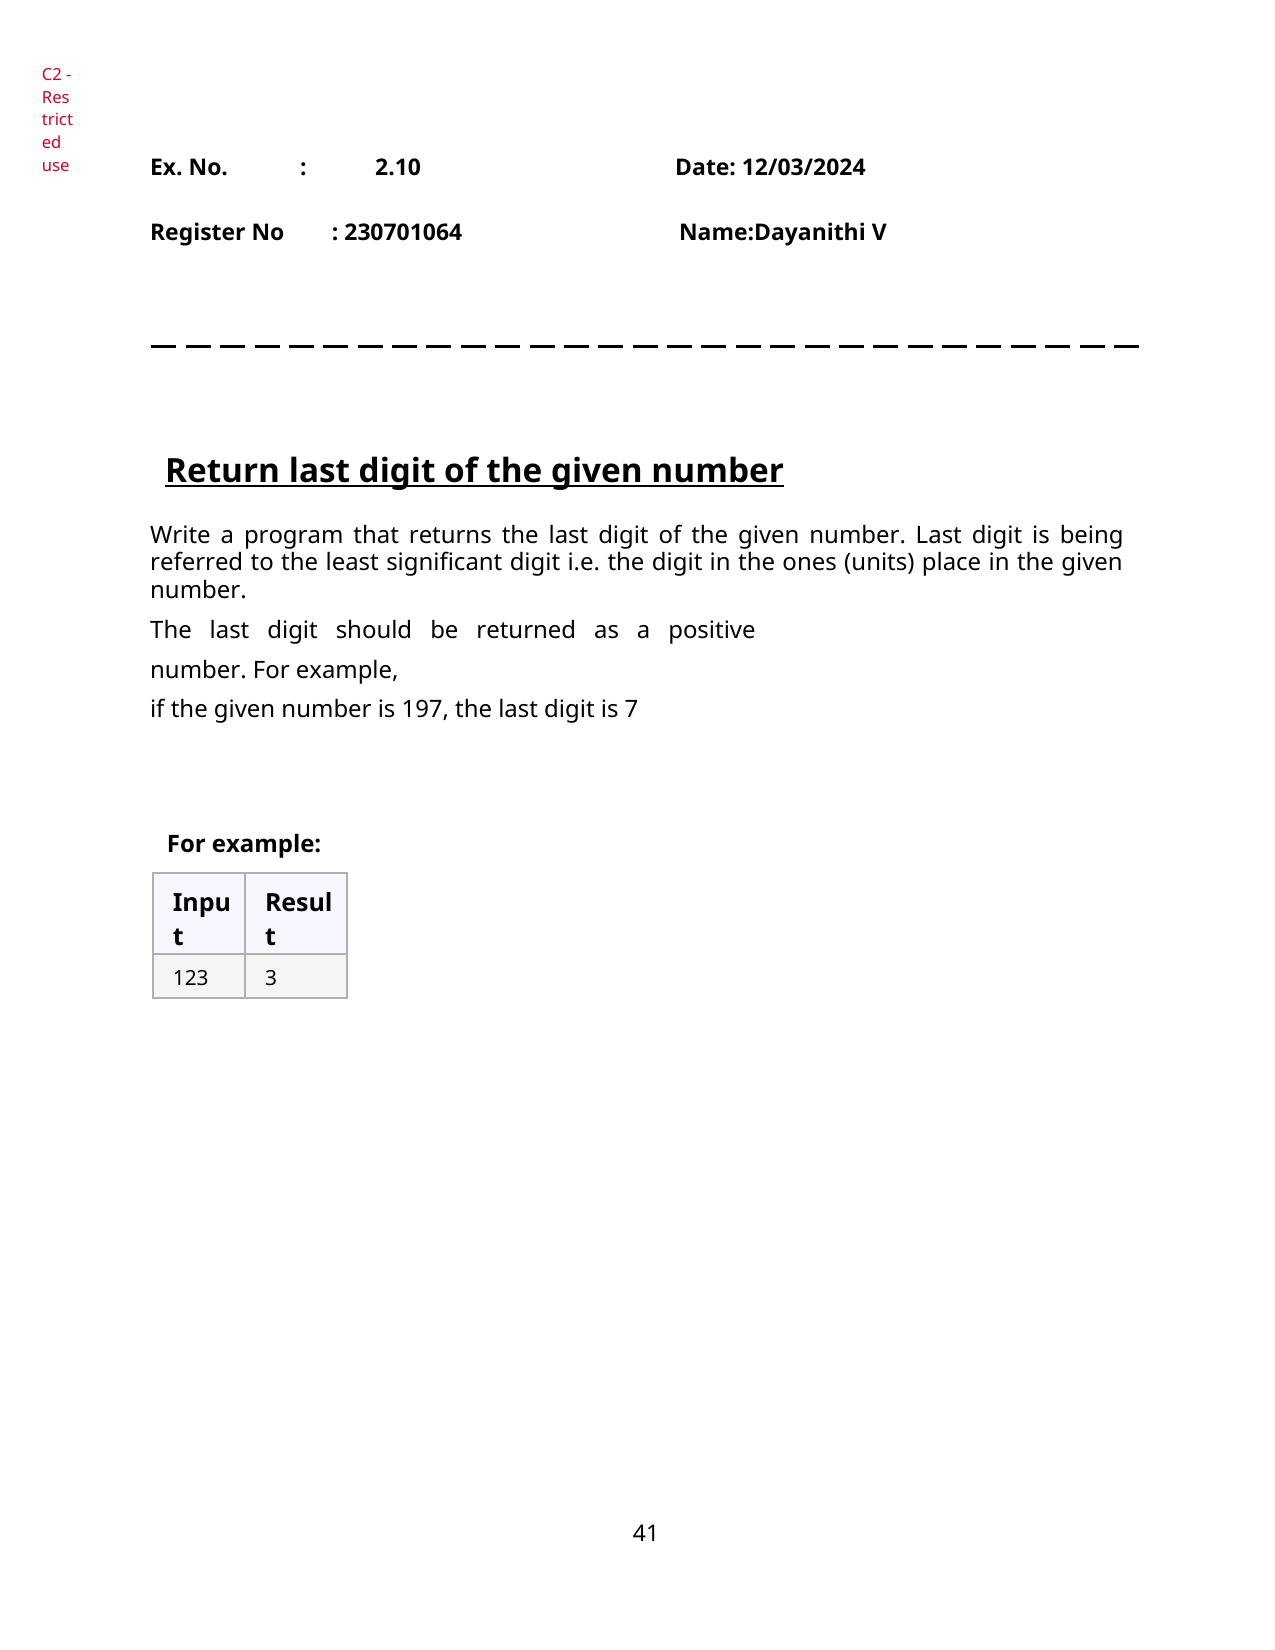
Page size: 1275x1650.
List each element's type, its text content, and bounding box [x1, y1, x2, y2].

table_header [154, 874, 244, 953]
text Register No : 230701064 Name:Dayanithi V [150, 216, 1158, 247]
text The last digit should be returned as a positive number. For example, [150, 613, 757, 685]
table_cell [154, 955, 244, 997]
subtitle For example: [150, 827, 1158, 859]
text Return last digit of the given number [165, 446, 1110, 492]
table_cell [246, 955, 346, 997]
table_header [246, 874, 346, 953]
text if the given number is 197, the last digit is 7 [150, 692, 1158, 725]
text Ex. No. : 2.10 Date: 12/03/2024 [150, 151, 1158, 182]
text Write a program that returns the last digit of the given number. Last digit is being referred to the least significant digit i.e. the digit in the ones (units) place in the given number. [150, 522, 1125, 605]
